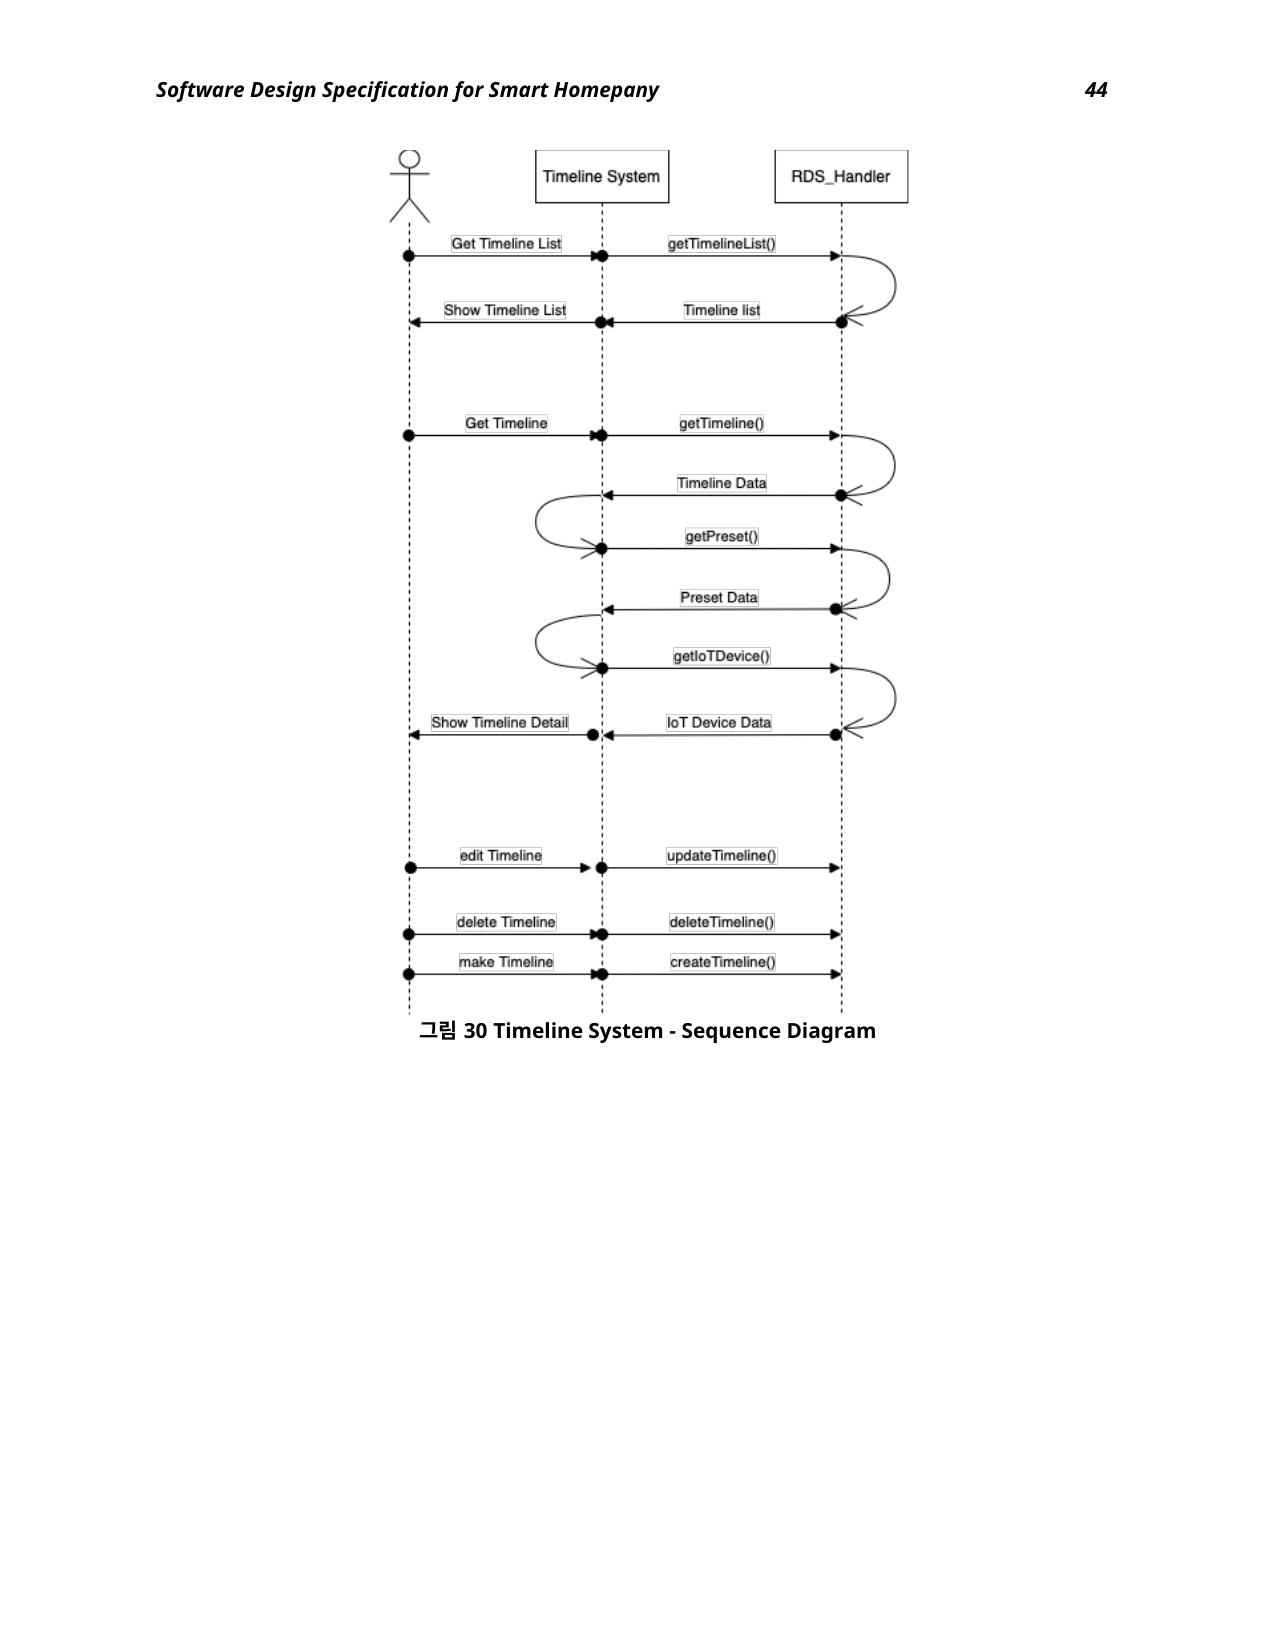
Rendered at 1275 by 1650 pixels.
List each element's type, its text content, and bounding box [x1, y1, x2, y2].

text 그림 30 Timeline System - Sequence Diagram [135, 1014, 1140, 1045]
picture [389, 150, 909, 1015]
